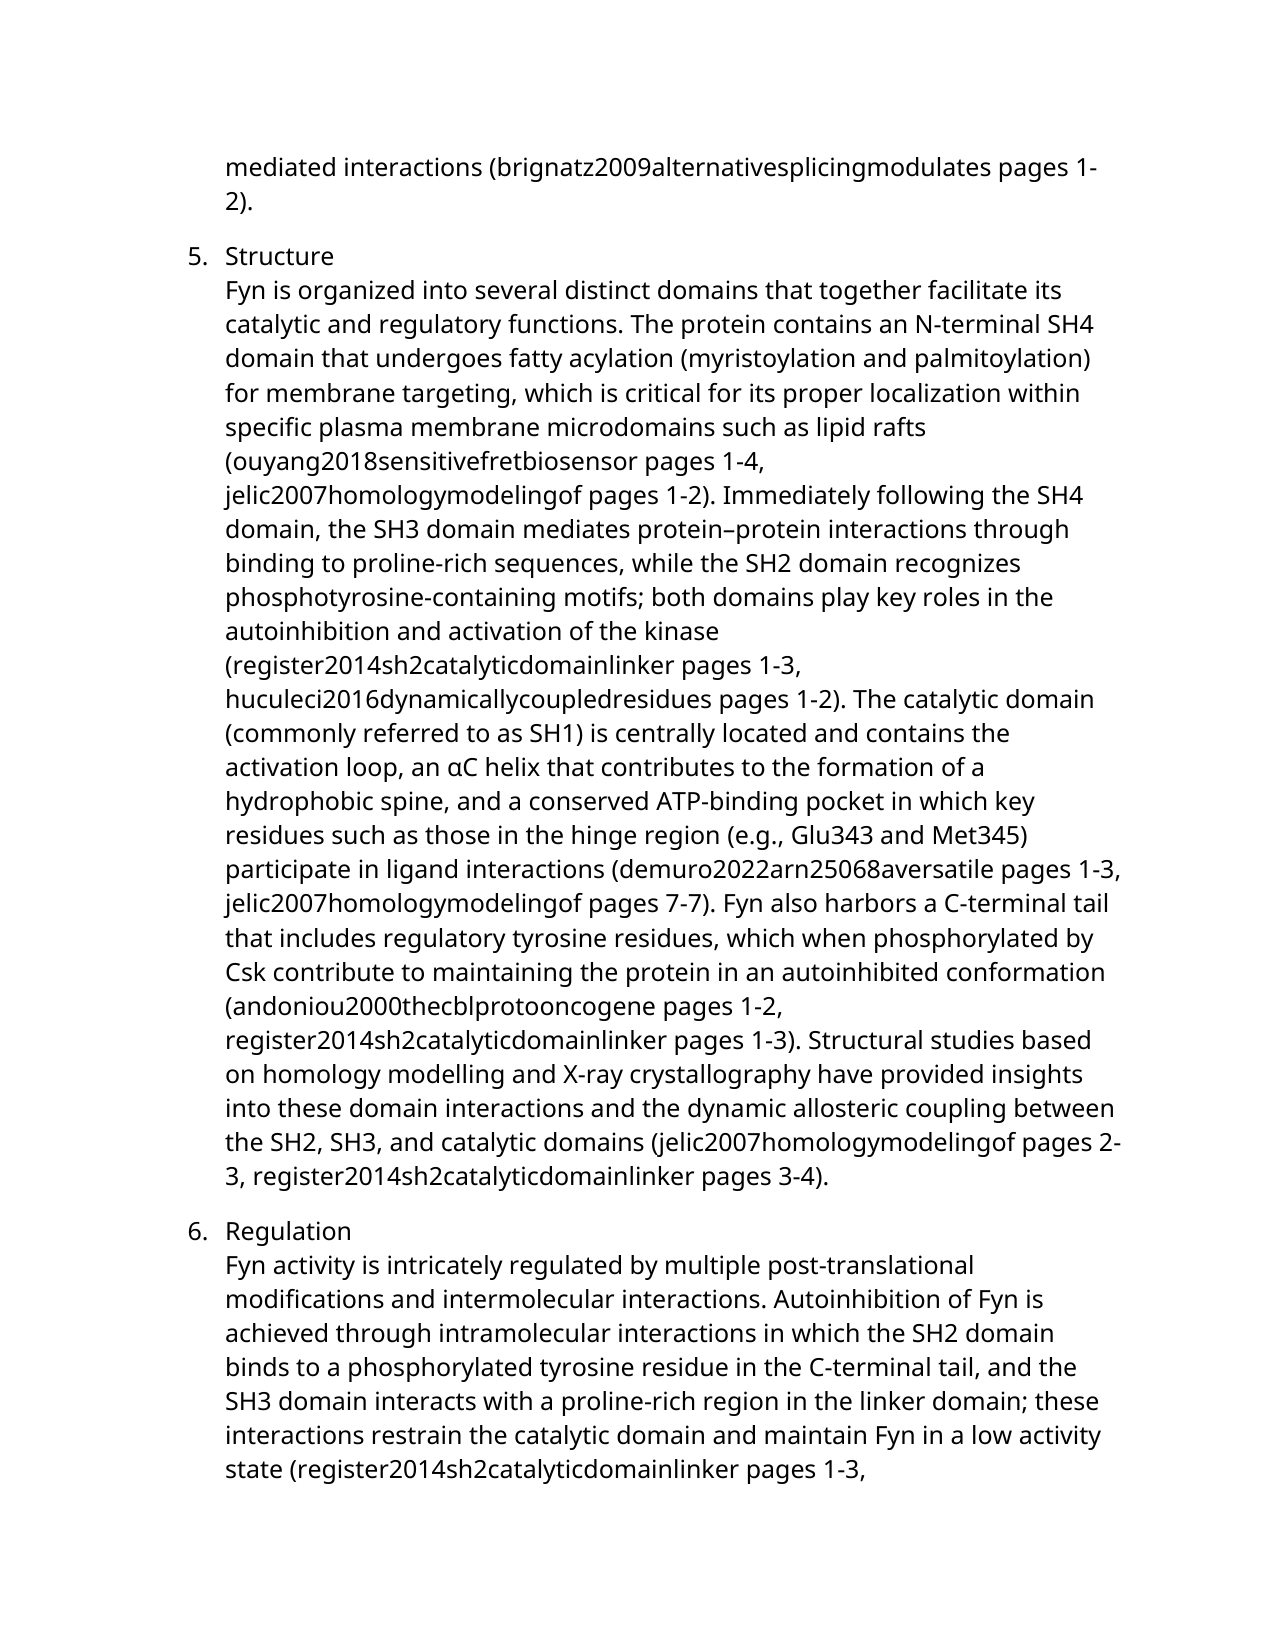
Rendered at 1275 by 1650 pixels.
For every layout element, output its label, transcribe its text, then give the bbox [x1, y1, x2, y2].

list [187, 1213, 1125, 1486]
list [187, 150, 1125, 218]
list Structure Fyn is organized into several distinct domains that together facilitate its catalytic and regulatory functions. The protein contains an N-terminal SH4 domain that undergoes fatty acylation (myristoylation and palmitoylation) for membrane targeting, which is critical for its proper localization within specific plasma membrane microdomains such as lipid rafts (ouyang2018sensitivefretbiosensor pages 1-4, jelic2007homologymodelingof pages 1-2). Immediately following the SH4 domain, the SH3 domain mediates protein–protein interactions through binding to proline-rich sequences, while the SH2 domain recognizes phosphotyrosine-containing motifs; both domains play key roles in the autoinhibition and activation of the kinase (register2014sh2catalyticdomainlinker pages 1-3, huculeci2016dynamicallycoupledresidues pages 1-2). The catalytic domain (commonly referred to as SH1) is centrally located and contains the activation loop, an αC helix that contributes to the formation of a hydrophobic spine, and a conserved ATP-binding pocket in which key residues such as those in the hinge region (e.g., Glu343 and Met345) participate in ligand interactions (demuro2022arn25068aversatile pages 1-3, jelic2007homologymodelingof pages 7-7). Fyn also harbors a C-terminal tail that includes regulatory tyrosine residues, which when phosphorylated by Csk contribute to maintaining the protein in an autoinhibited conformation (andoniou2000thecblprotooncogene pages 1-2, register2014sh2catalyticdomainlinker pages 1-3). Structural studies based on homology modelling and X-ray crystallography have provided insights into these domain interactions and the dynamic allosteric coupling between the SH2, SH3, and catalytic domains (jelic2007homologymodelingof pages 2-3, register2014sh2catalyticdomainlinker pages 3-4). [187, 239, 1125, 1193]
